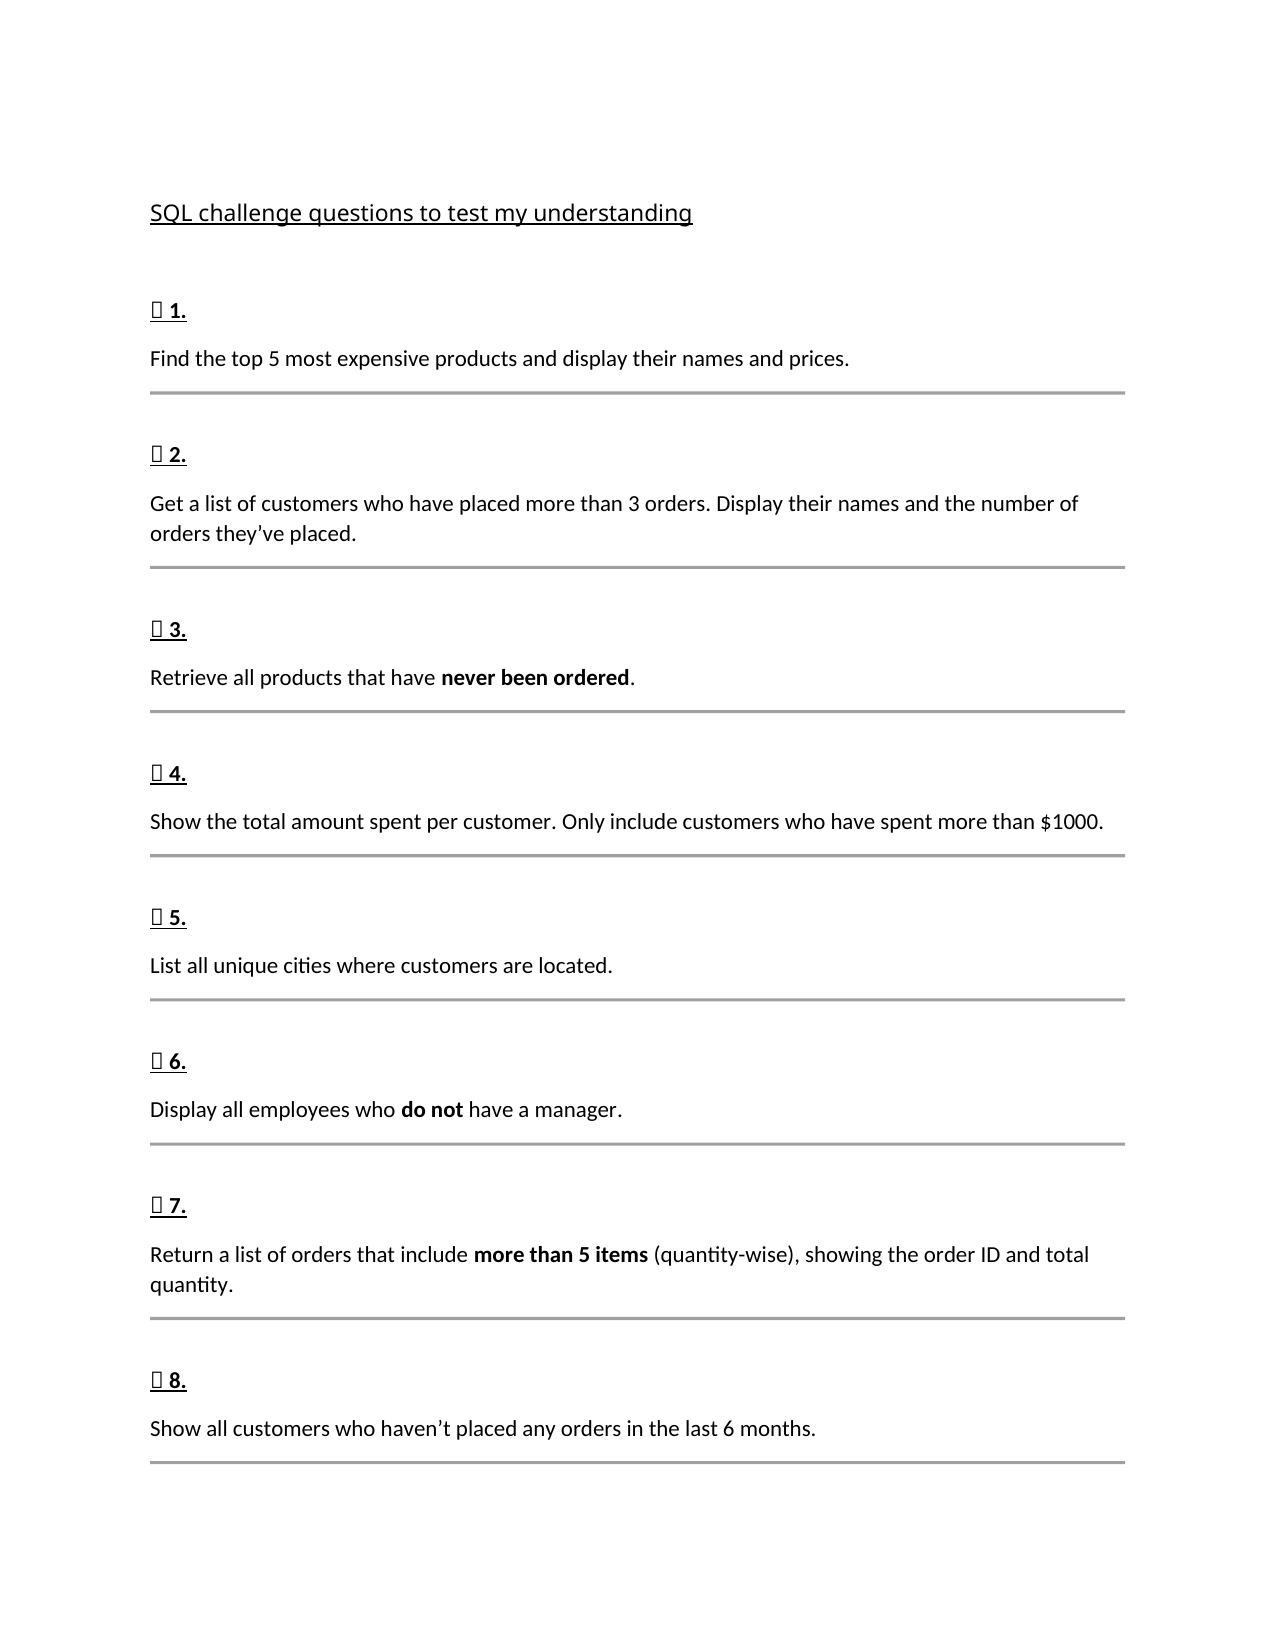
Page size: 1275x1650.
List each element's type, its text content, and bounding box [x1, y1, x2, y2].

text Retrieve all products that have never been ordered. [150, 663, 1125, 691]
text Get a list of customers who have placed more than 3 orders. Display their names and the number of orders they’ve placed. [150, 489, 1125, 547]
text List all unique cities where customers are located. [150, 951, 1125, 979]
text Show all customers who haven’t placed any orders in the last 6 months. [150, 1414, 1125, 1442]
text 🧩 3. [150, 613, 1125, 644]
text 🧩 5. [150, 901, 1125, 932]
text SQL challenge questions to test my understanding [150, 197, 1125, 228]
text 🧩 1. [150, 294, 1125, 325]
text Show the total amount spent per customer. Only include customers who have spent more than $1000. [150, 807, 1125, 835]
text 🧩 2. [150, 438, 1125, 469]
text Display all employees who do not have a manager. [150, 1096, 1125, 1124]
text Return a list of orders that include more than 5 items (quantity-wise), showing the order ID and total quantity. [150, 1240, 1125, 1298]
text Find the top 5 most expensive products and display their names and prices. [150, 344, 1125, 373]
text 🧩 6. [150, 1045, 1125, 1076]
text 🧩 8. [150, 1364, 1125, 1395]
text 🧩 7. [150, 1189, 1125, 1221]
text 🧩 4. [150, 757, 1125, 788]
